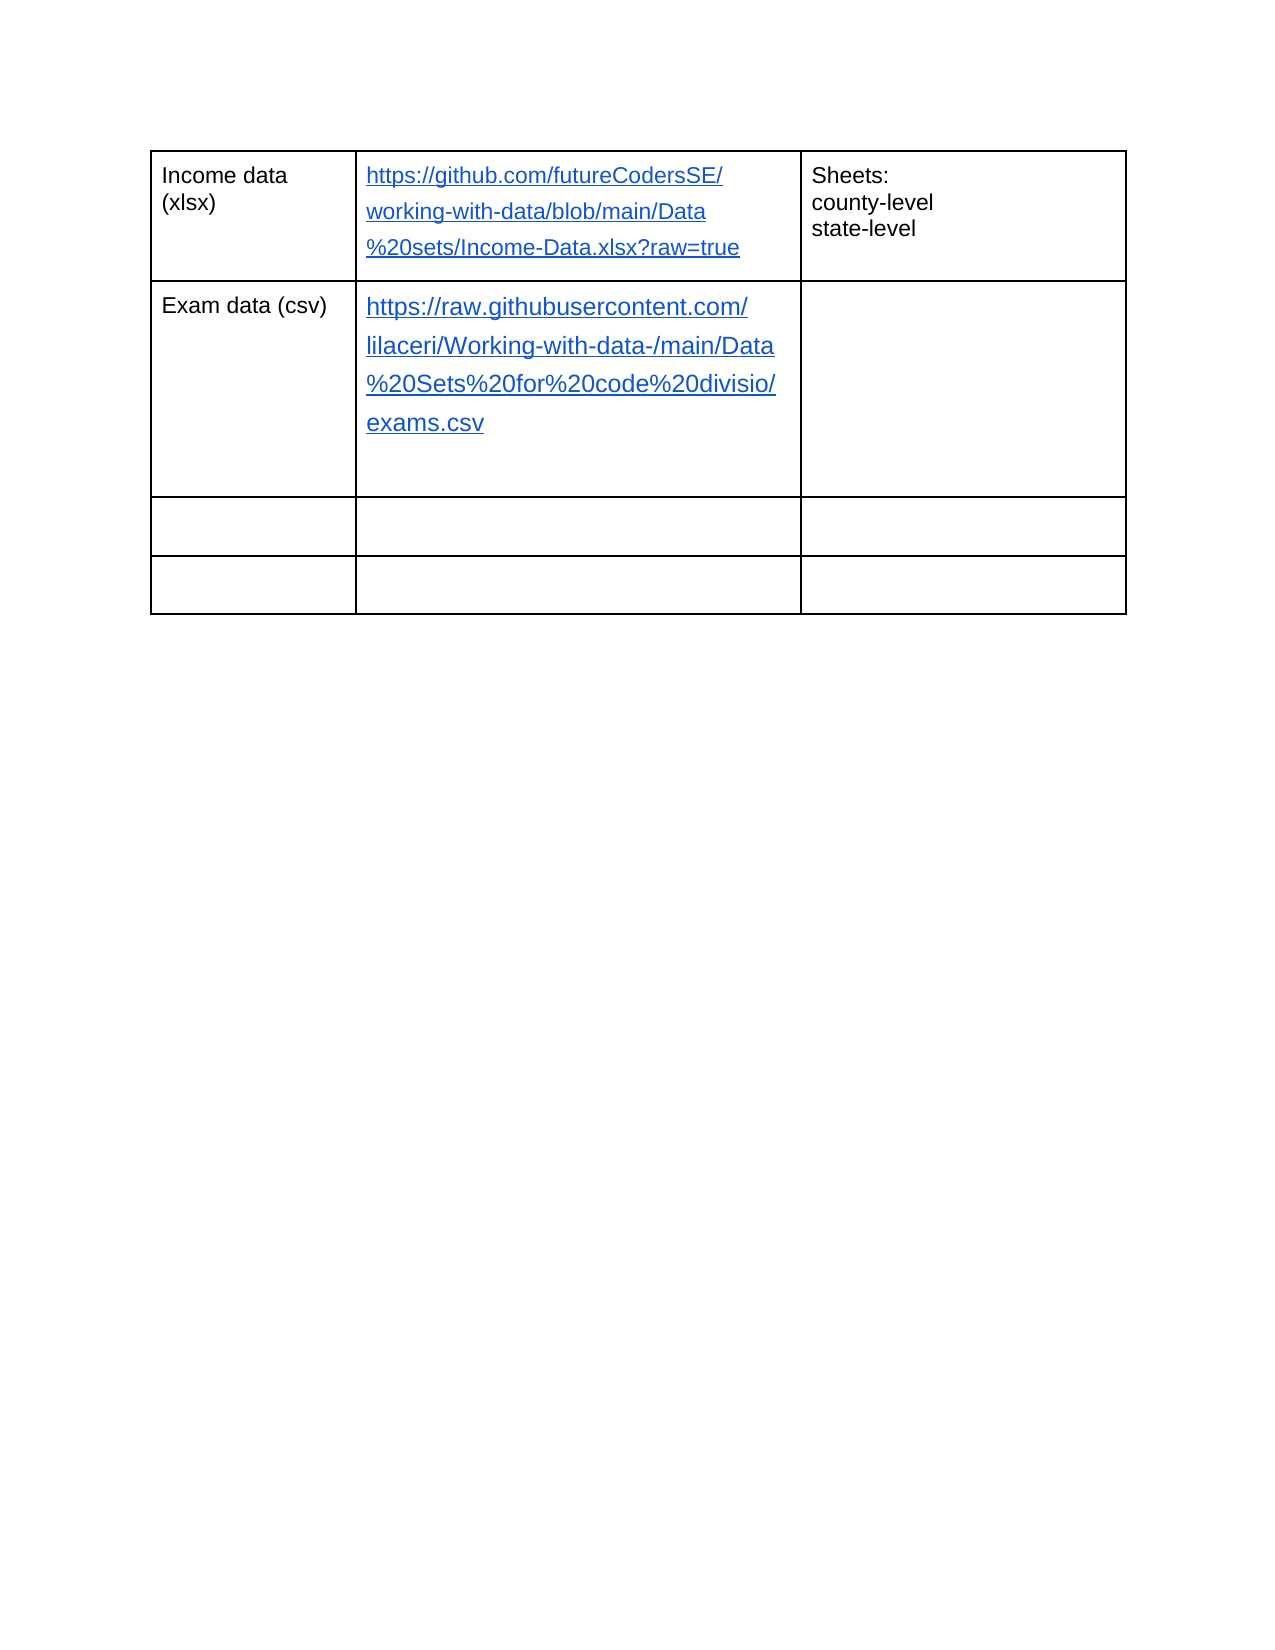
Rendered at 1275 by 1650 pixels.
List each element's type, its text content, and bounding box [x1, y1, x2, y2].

table_cell Sheets: county-level state-level [802, 152, 1125, 279]
table_cell https://github.com/futureCodersSE/working-with-data/blob/main/Data%20sets/Income-Data.xlsx?raw=true [357, 152, 800, 279]
table_cell [357, 498, 800, 554]
table_cell Exam data (csv) [152, 282, 355, 496]
table_cell [802, 498, 1125, 554]
table_cell [357, 557, 800, 613]
table_cell https://raw.githubusercontent.com/lilaceri/Working-with-data-/main/Data%20Sets%20for%20code%20divisio/exams.csv [357, 282, 800, 496]
table_cell [152, 498, 355, 554]
table_cell [802, 282, 1125, 496]
table_cell [152, 557, 355, 613]
table_cell Income data (xlsx) [152, 152, 355, 279]
table_cell [802, 557, 1125, 613]
